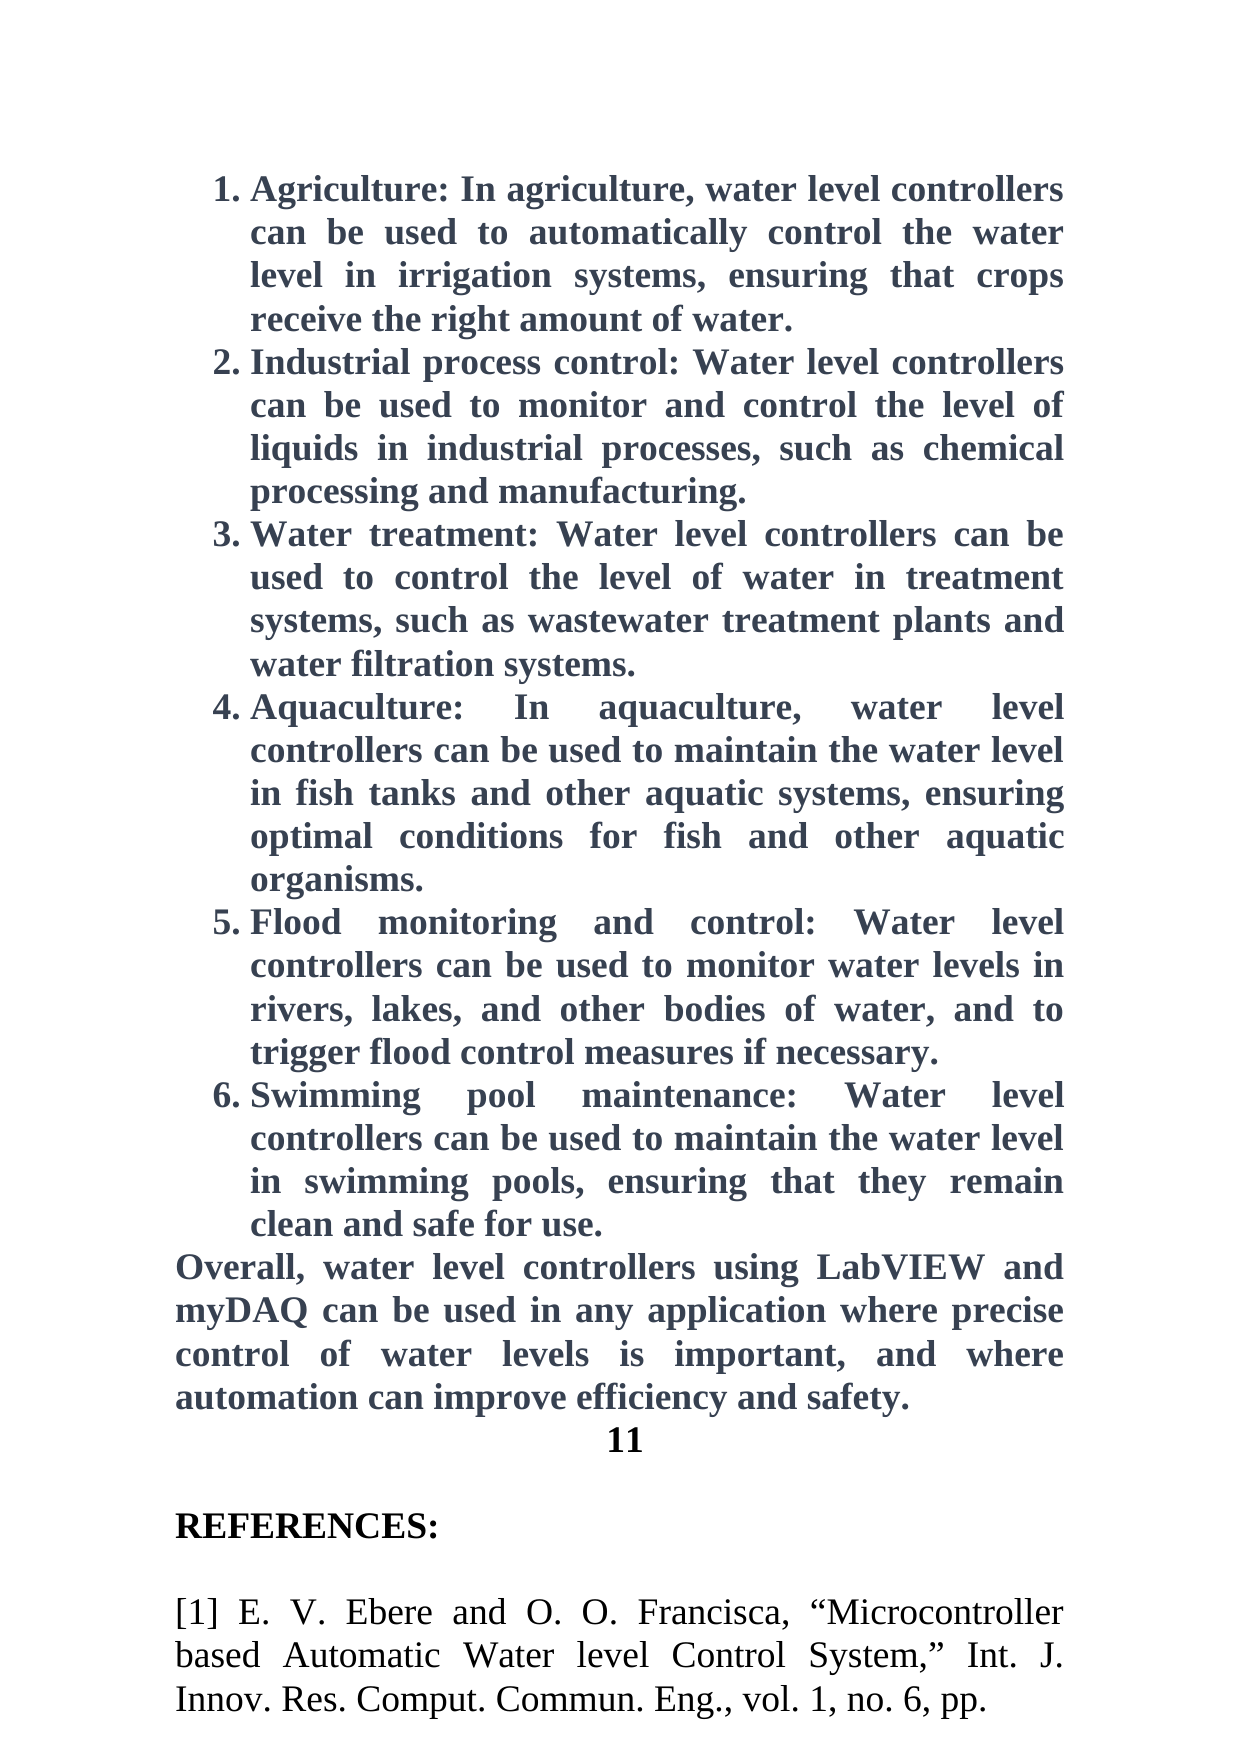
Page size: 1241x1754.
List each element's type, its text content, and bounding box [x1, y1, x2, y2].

list Flood monitoring and control: Water level controllers can be used to monitor water levels in rivers, lakes, and other bodies of water, and to trigger flood control measures if necessary. [212, 900, 1065, 1072]
list Agriculture: In agriculture, water level controllers can be used to automatically control the water level in irrigation systems, ensuring that crops receive the right amount of water. [212, 167, 1065, 339]
list Swimming pool maintenance: Water level controllers can be used to maintain the water level in swimming pools, ensuring that they remain clean and safe for use. [212, 1072, 1065, 1245]
text [1] E. V. Ebere and O. O. Francisca, “Microcontroller based Automatic Water level Control System,” Int. J. Innov. Res. Comput. Commun. Eng., vol. 1, no. 6, pp. [175, 1590, 1065, 1719]
text 11 [175, 1417, 1065, 1460]
list Water treatment: Water level controllers can be used to control the level of water in treatment systems, such as wastewater treatment plants and water filtration systems. [212, 512, 1065, 684]
text Overall, water level controllers using LabVIEW and myDAQ can be used in any application where precise control of water levels is important, and where automation can improve efficiency and safety. [175, 1245, 1065, 1417]
text REFERENCES: [175, 1503, 1065, 1547]
list Aquaculture: In aquaculture, water level controllers can be used to maintain the water level in fish tanks and other aquatic systems, ensuring optimal conditions for fish and other aquatic organisms. [212, 684, 1065, 900]
list Industrial process control: Water level controllers can be used to monitor and control the level of liquids in industrial processes, such as chemical processing and manufacturing. [212, 339, 1065, 512]
